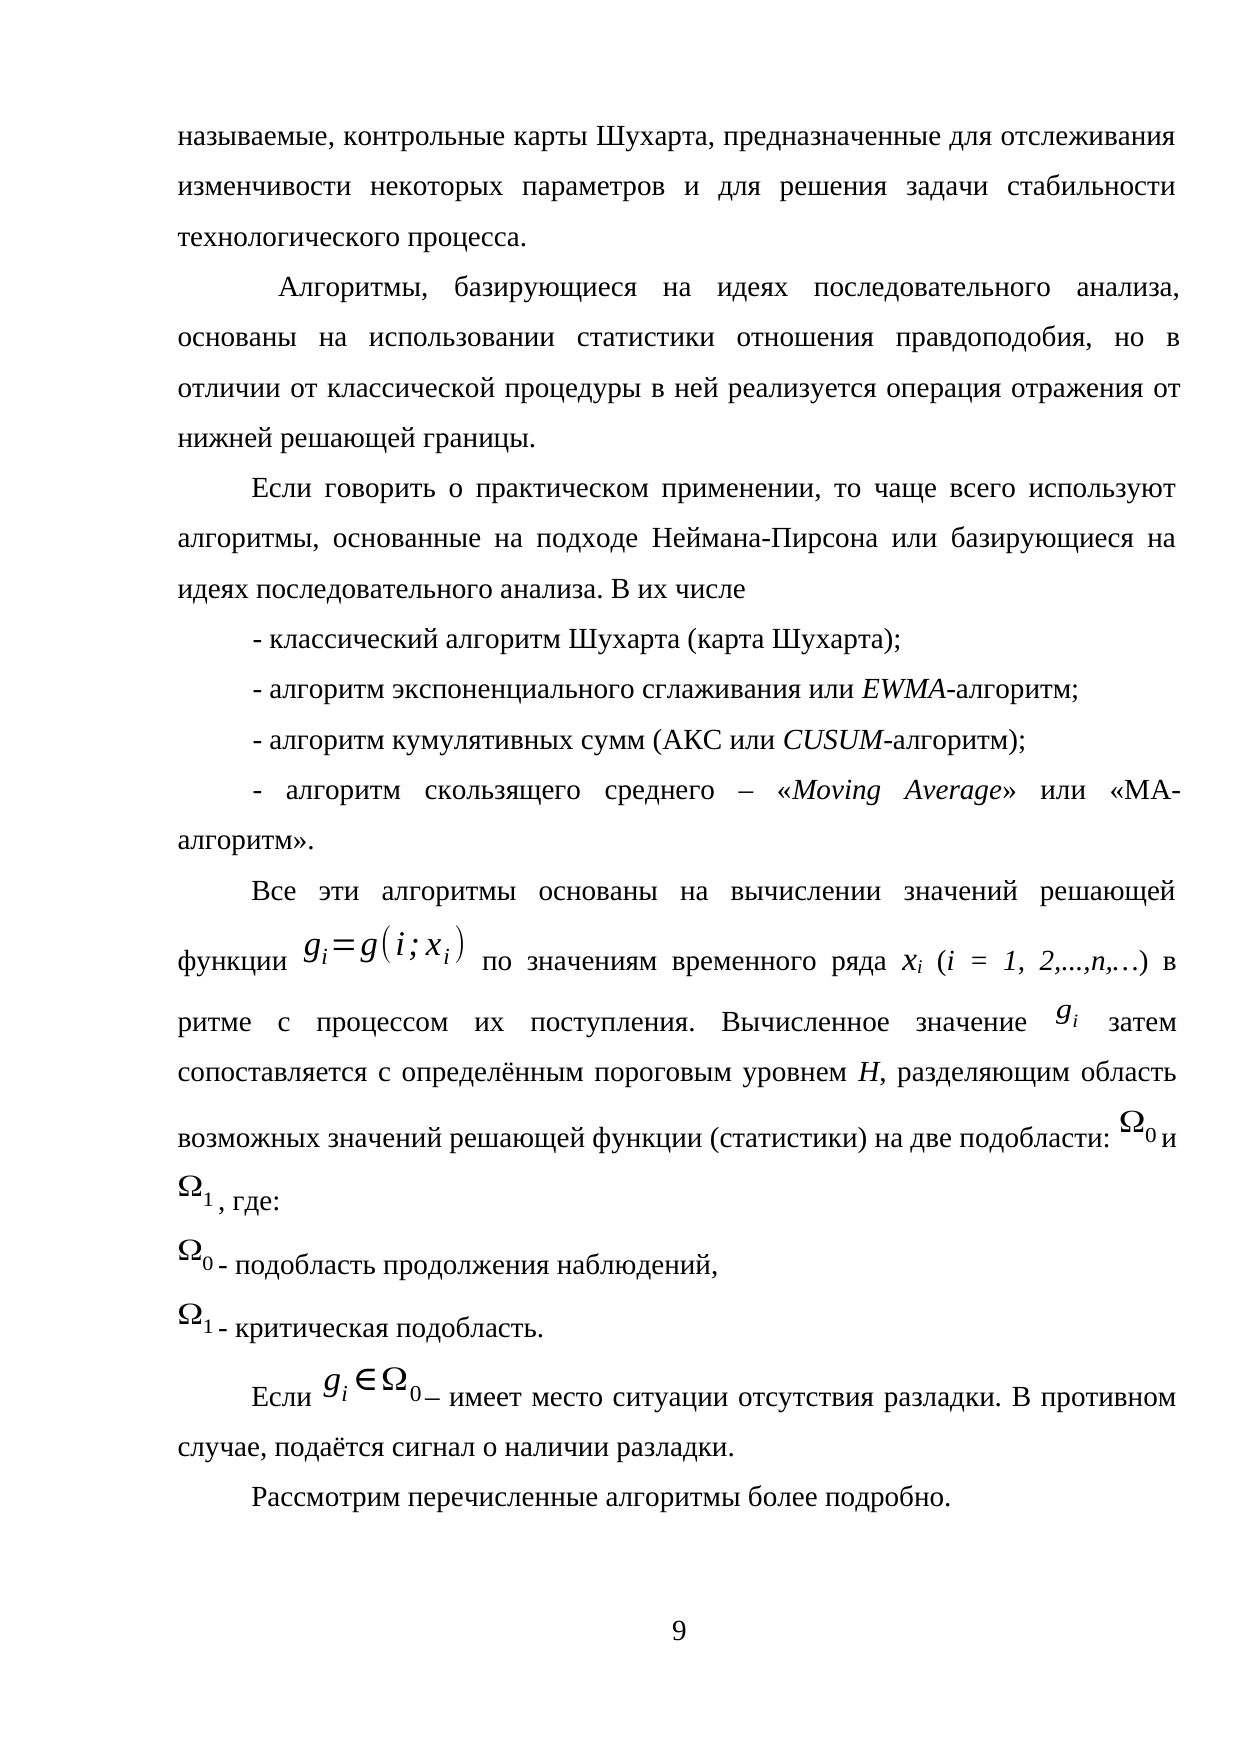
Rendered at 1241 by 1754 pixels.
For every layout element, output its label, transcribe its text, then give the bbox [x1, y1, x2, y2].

text - алгоритм кумулятивных сумм (АКС или CUSUM-алгоритм); [177, 722, 1181, 755]
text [177, 118, 1176, 252]
text - классический алгоритм Шухарта (карта Шухарта); [177, 621, 1181, 655]
text Если говорить о практическом применении, то чаще всего используют алгоритмы, основанные на подходе Неймана-Пирсона или базирующиеся на идеях последовательного анализа. В их числе [177, 470, 1176, 604]
text Все эти алгоритмы основаны на вычислении значений решающей функции по значениям временного ряда xi (i = 1, 2,...,n,…) в ритме с процессом их поступления. Вычисленное значение затем сопоставляется с определённым пороговым уровнем Н, разделяющим область возможных значений решающей функции (статистики) на две подобласти: и , где: [177, 873, 1177, 1217]
text - алгоритм скользящего среднего – «Moving Average» или «МА-алгоритм». [177, 772, 1181, 856]
text Рассмотрим перечисленные алгоритмы более подробно. [177, 1479, 1177, 1513]
text - критическая подобласть. [177, 1297, 1177, 1344]
text - алгоритм экспоненциального сглаживания или EWMA-алгоритм; [177, 672, 1181, 705]
text Алгоритмы, базирующиеся на идеях последовательного анализа, основаны на использовании статистики отношения правдоподобия, но в отличии от классической процедуры в ней реализуется операция отражения от нижней решающей границы. [177, 269, 1181, 453]
text Если – имеет место ситуации отсутствия разладки. В противном случае, подаётся сигнал о наличии разладки. [177, 1361, 1177, 1463]
text - подобласть продолжения наблюдений, [177, 1234, 1177, 1281]
